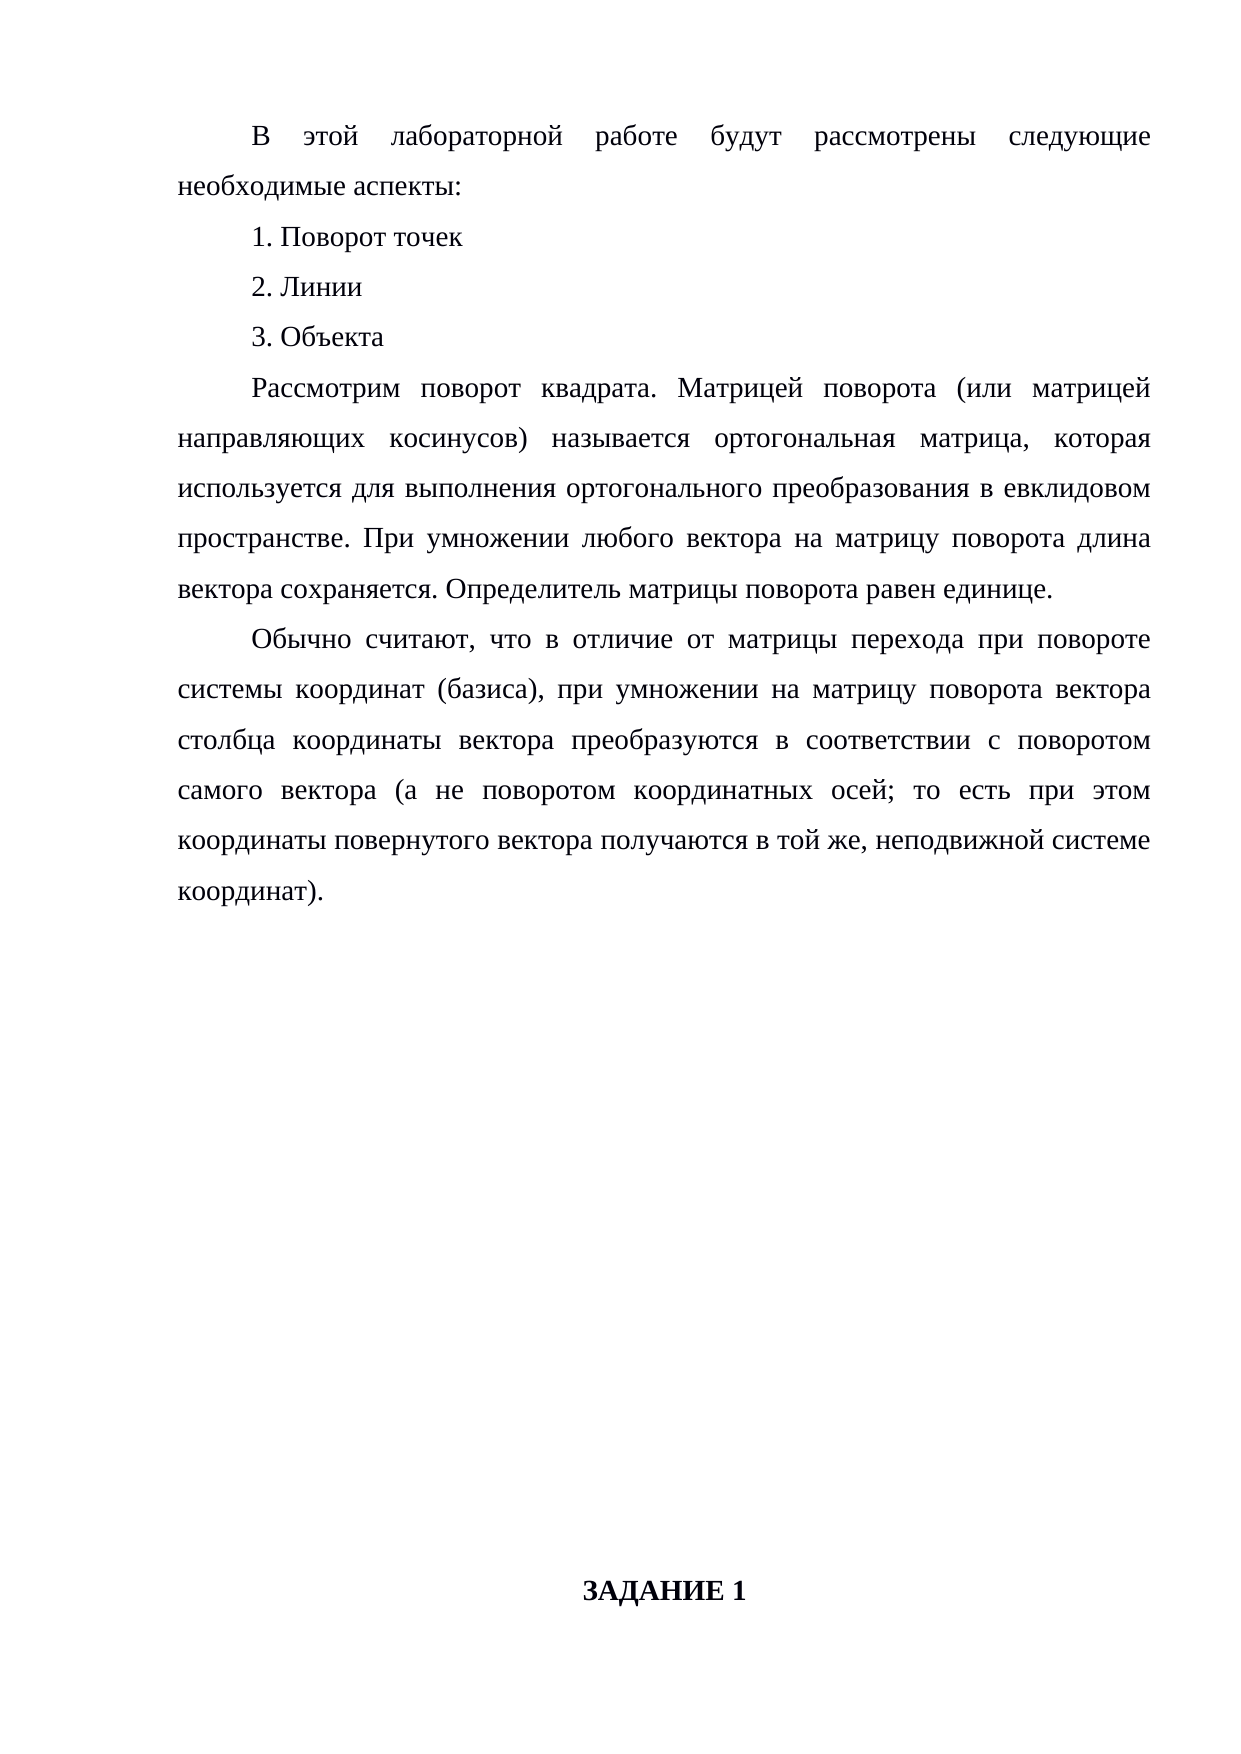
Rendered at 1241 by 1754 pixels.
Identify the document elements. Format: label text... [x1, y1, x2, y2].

text В этой лабораторной работе будут рассмотрены следующие необходимые аспекты: [177, 118, 1152, 202]
text 2. Линии [177, 269, 1152, 303]
text 3. Объекта [177, 319, 1152, 353]
text 1. Поворот точек [177, 219, 1152, 252]
text Рассмотрим поворот квадрата. Матрицей поворота (или матрицей направляющих косинусов) называется ортогональная матрица, которая используется для выполнения ортогонального преобразования в евклидовом пространстве. При умножении любого вектора на матрицу поворота длина вектора сохраняется. Определитель матрицы поворота равен единице. [177, 370, 1152, 604]
text Обычно считают, что в отличие от матрицы перехода при повороте системы координат (базиса), при умножении на матрицу поворота вектора столбца координаты вектора преобразуются в соответствии с поворотом самого вектора (а не поворотом координатных осей; то есть при этом координаты повернутого вектора получаются в той же, неподвижной системе координат). [177, 621, 1152, 906]
text ЗАДАНИЕ 1 [177, 1573, 1152, 1606]
